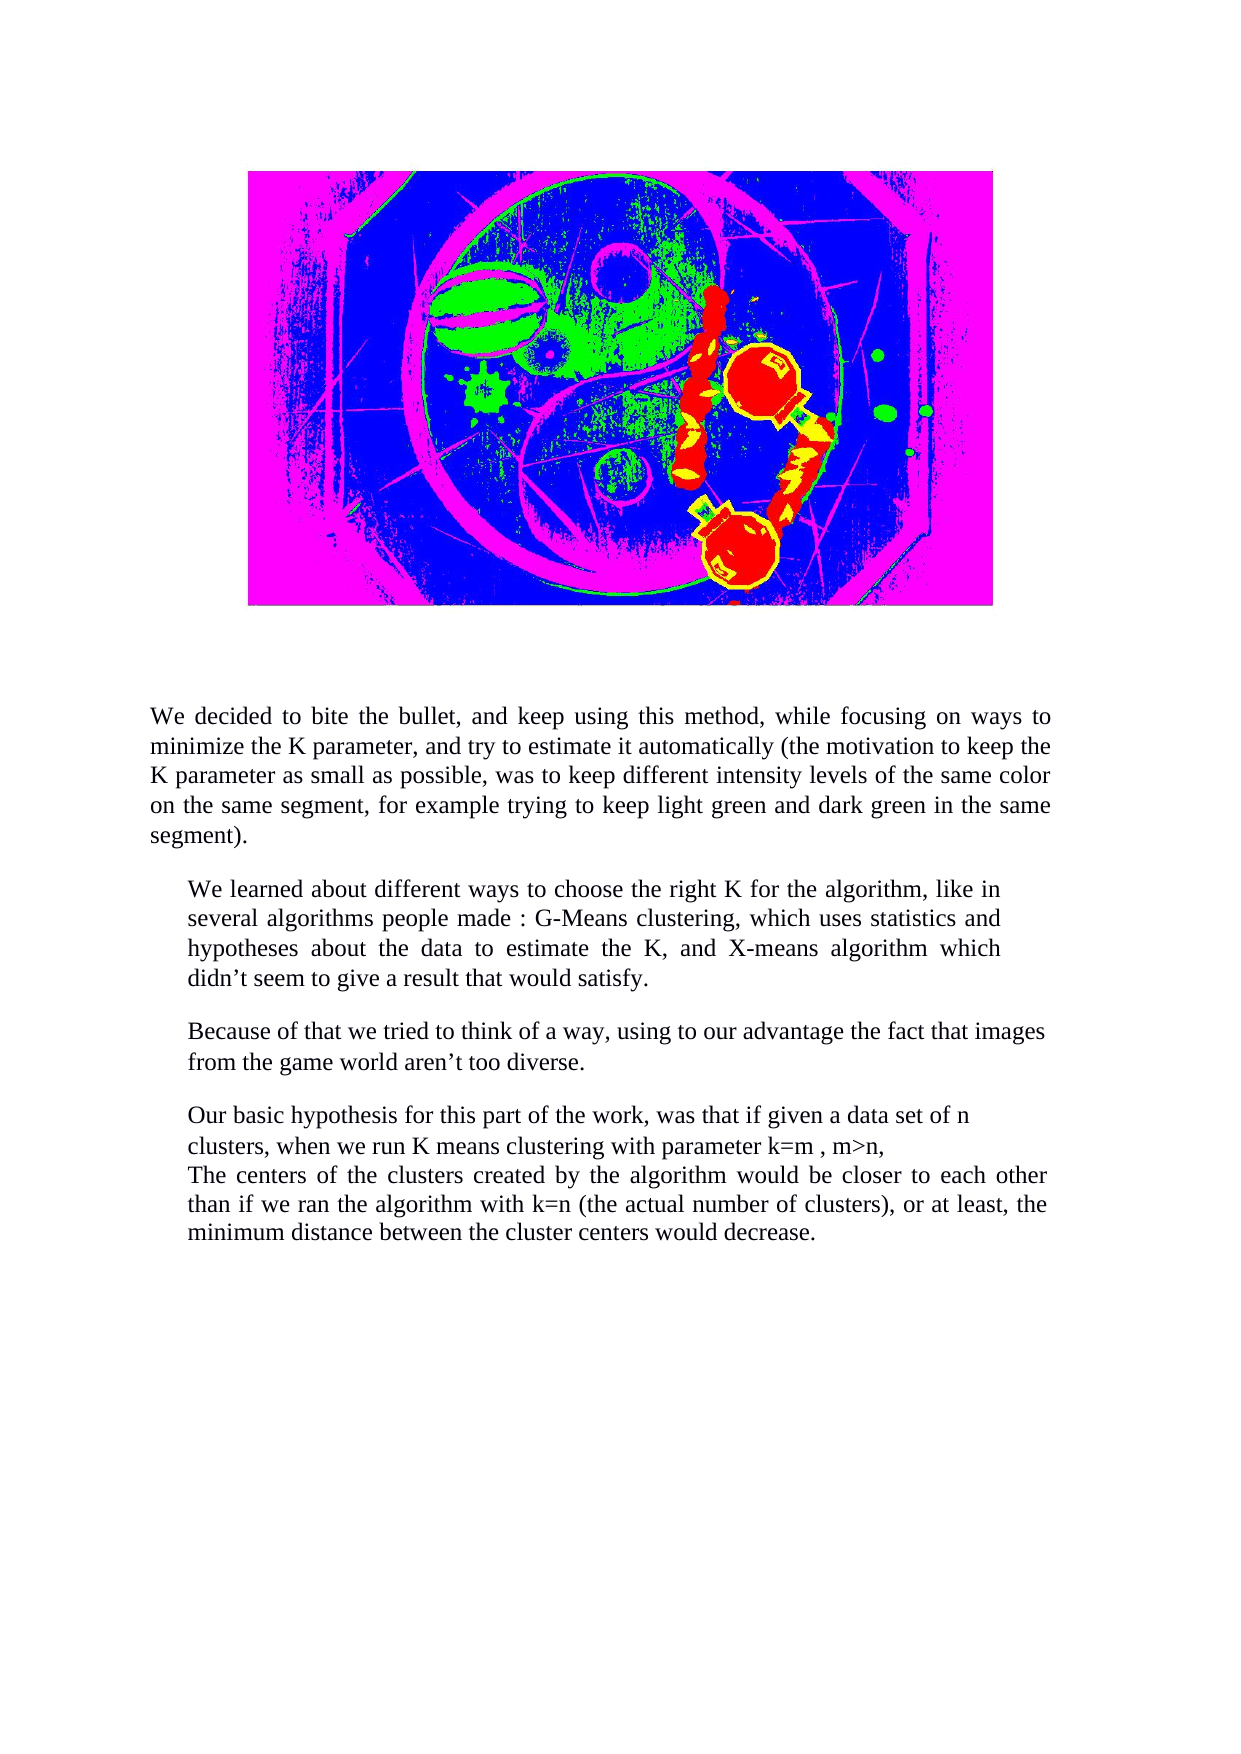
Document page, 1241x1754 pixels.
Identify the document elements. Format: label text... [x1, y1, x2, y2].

text Because of that we tried to think of a way, using to our advantage the fact that images from the game world aren’t too diverse. [187, 1016, 1046, 1076]
text The centers of the clusters created by the algorithm would be closer to each other than if we ran the algorithm with k=n (the actual number of clusters), or at least, the minimum distance between the cluster centers would decrease. [187, 1161, 1048, 1246]
text We decided to bite the bullet, and keep using this method, while focusing on ways to minimize the K parameter, and try to estimate it automatically (the motivation to keep the K parameter as small as possible, was to keep different intensity levels of the same color on the same segment, for example trying to keep light green and dark green in the same segment). [150, 701, 1052, 848]
text We learned about different ways to choose the right K for the algorithm, like in several algorithms people made : G-Means clustering, which uses statistics and hypotheses about the data to estimate the K, and X-means algorithm which didn’t seem to give a result that would satisfy. [187, 874, 1002, 991]
picture [187, 149, 1052, 646]
text Our basic hypothesis for this part of the work, was that if given a data set of n clusters, when we run K means clustering with parameter k=m , m>n, [187, 1101, 971, 1159]
